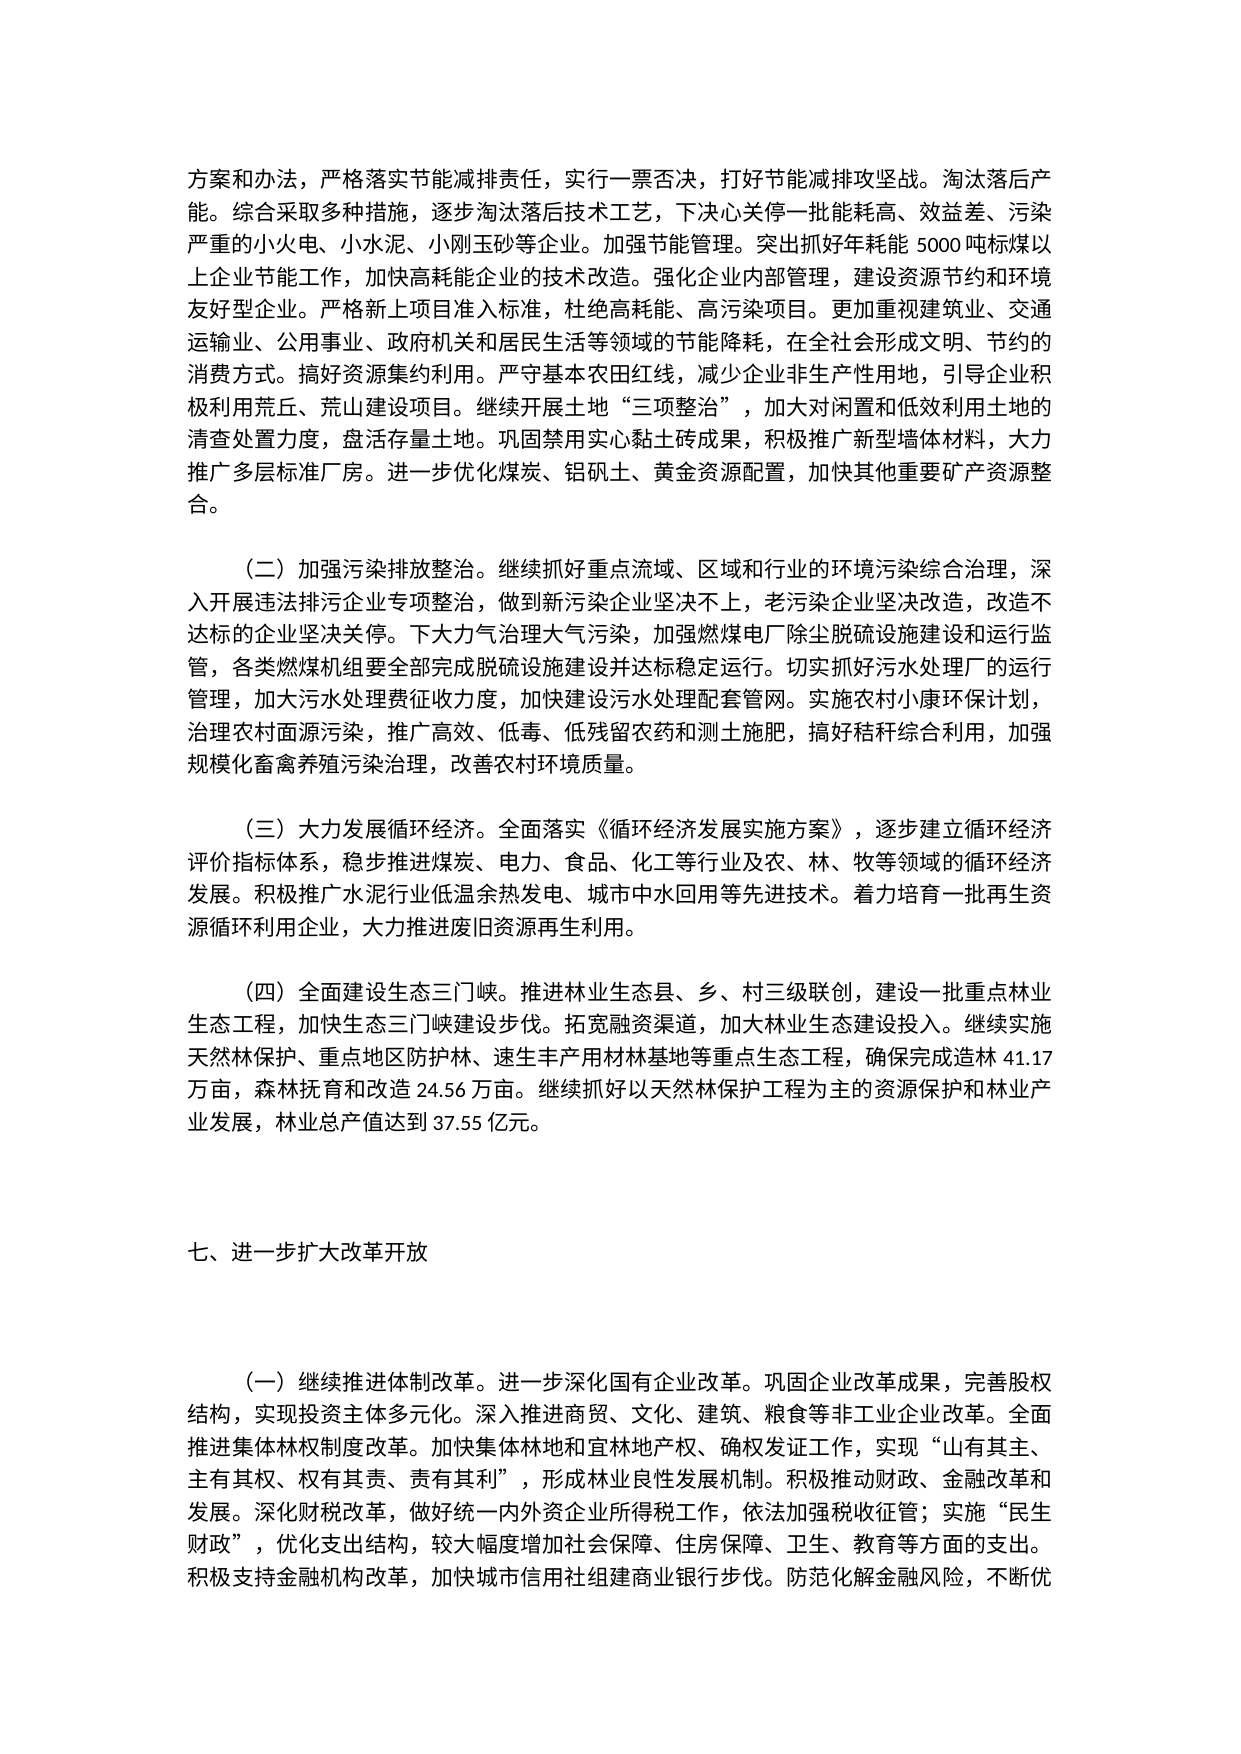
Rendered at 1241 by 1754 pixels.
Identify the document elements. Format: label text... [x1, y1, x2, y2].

text （四）全面建设生态三门峡。推进林业生态县、乡、村三级联创，建设一批重点林业生态工程，加快生态三门峡建设步伐。拓宽融资渠道，加大林业生态建设投入。继续实施天然林保护、重点地区防护林、速生丰产用材林基地等重点生态工程，确保完成造林41.17万亩，森林抚育和改造24.56万亩。继续抓好以天然林保护工程为主的资源保护和林业产业发展，林业总产值达到37.55亿元。 [187, 974, 1053, 1137]
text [187, 1364, 1053, 1592]
text （三）大力发展循环经济。全面落实《循环经济发展实施方案》，逐步建立循环经济评价指标体系，稳步推进煤炭、电力、食品、化工等行业及农、林、牧等领域的循环经济发展。积极推广水泥行业低温余热发电、城市中水回用等先进技术。着力培育一批再生资源循环利用企业，大力推进废旧资源再生利用。 [187, 812, 1053, 942]
text （二）加强污染排放整治。继续抓好重点流域、区域和行业的环境污染综合治理，深入开展违法排污企业专项整治，做到新污染企业坚决不上，老污染企业坚决改造，改造不达标的企业坚决关停。下大力气治理大气污染，加强燃煤电厂除尘脱硫设施建设和运行监管，各类燃煤机组要全部完成脱硫设施建设并达标稳定运行。切实抓好污水处理厂的运行管理，加大污水处理费征收力度，加快建设污水处理配套管网。实施农村小康环保计划，治理农村面源污染，推广高效、低毒、低残留农药和测土施肥，搞好秸秆综合利用，加强规模化畜禽养殖污染治理，改善农村环境质量。 [187, 552, 1053, 779]
text 七、进一步扩大改革开放 [187, 1234, 1053, 1267]
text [187, 162, 1053, 519]
